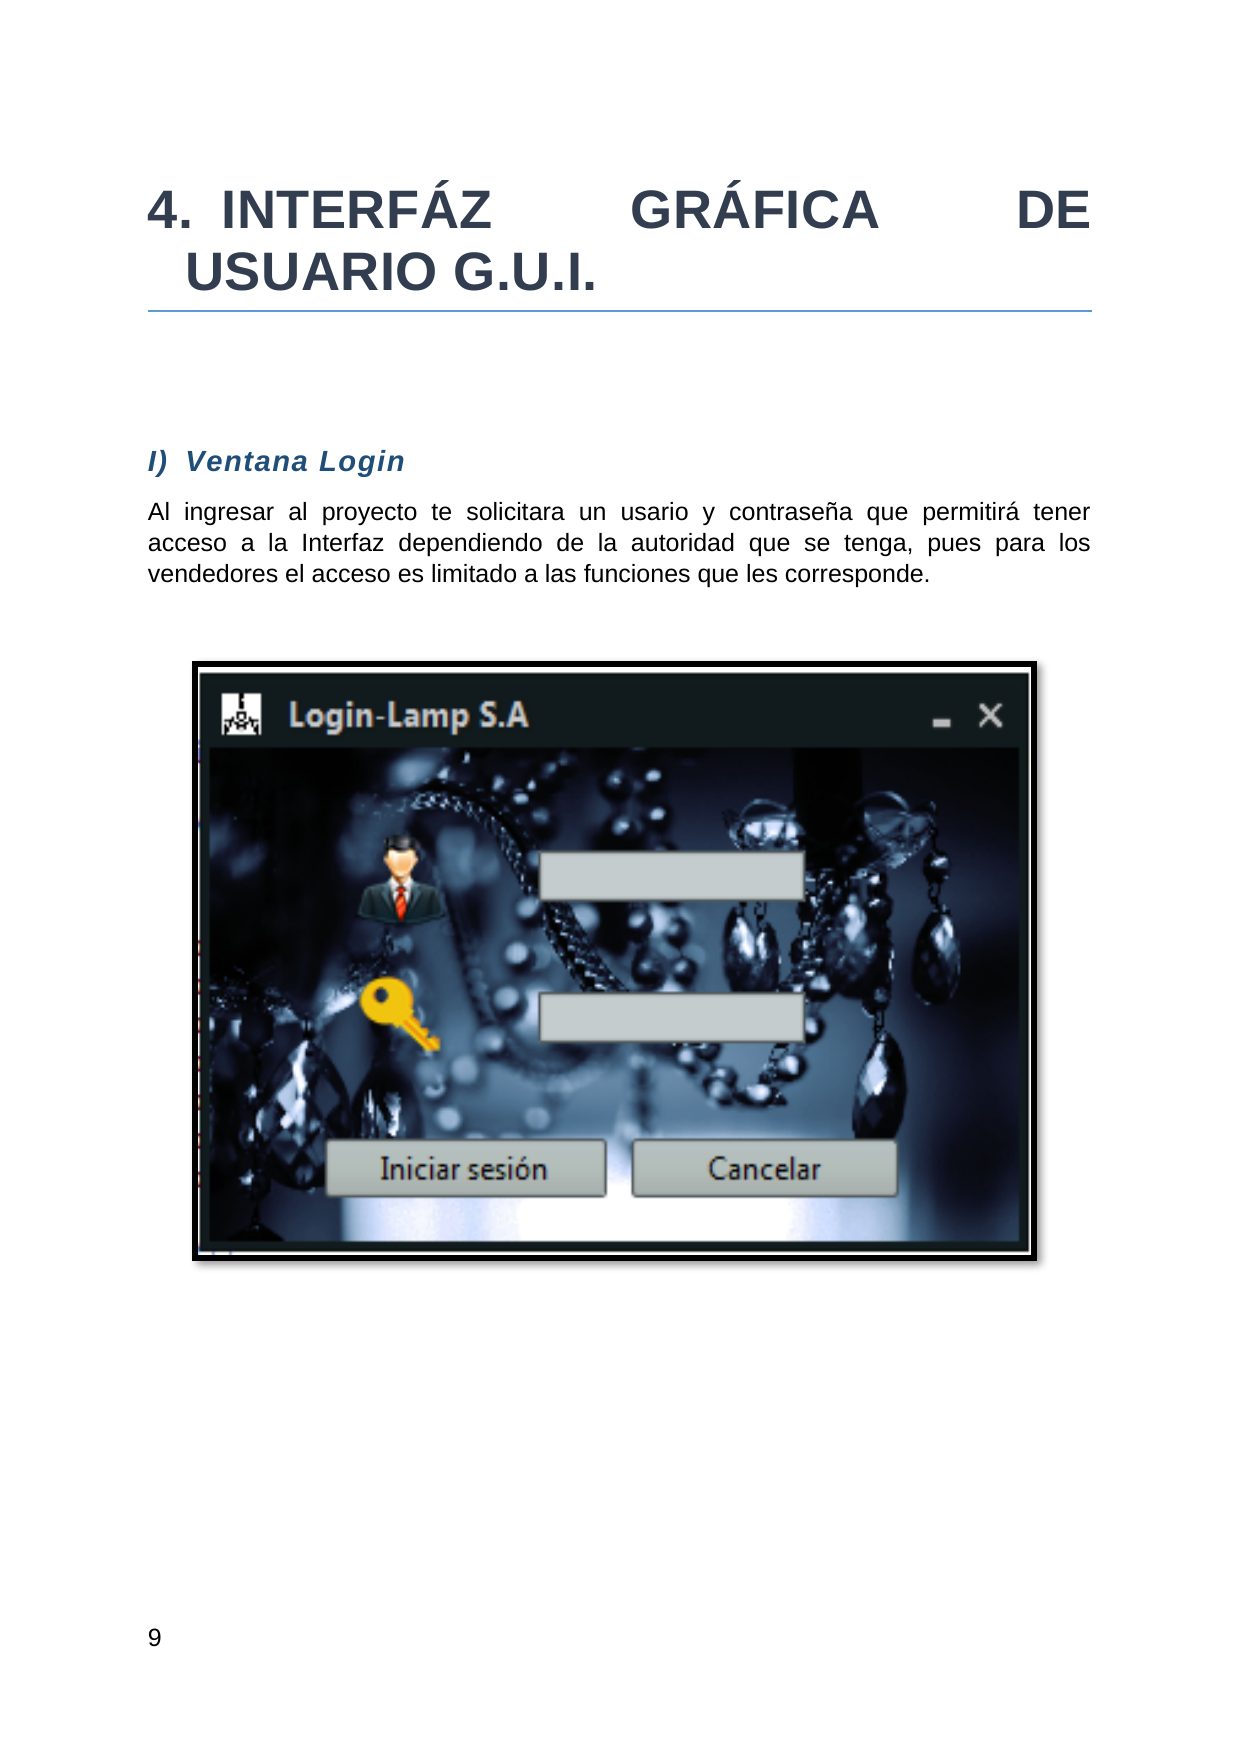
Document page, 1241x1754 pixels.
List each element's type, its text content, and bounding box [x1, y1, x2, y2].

picture [198, 667, 1031, 1255]
text Al ingresar al proyecto te solicitara un usario y contraseña que permitirá tener acceso a la Interfaz dependiendo de la autoridad que se tenga, pues para los vendedores el acceso es limitado a las funciones que les corresponde. [148, 497, 1092, 588]
subtitle Ventana Login [148, 444, 1092, 477]
title INTERFÁZ GRÁFICA DE USUARIO G.U.I. [148, 177, 1092, 310]
